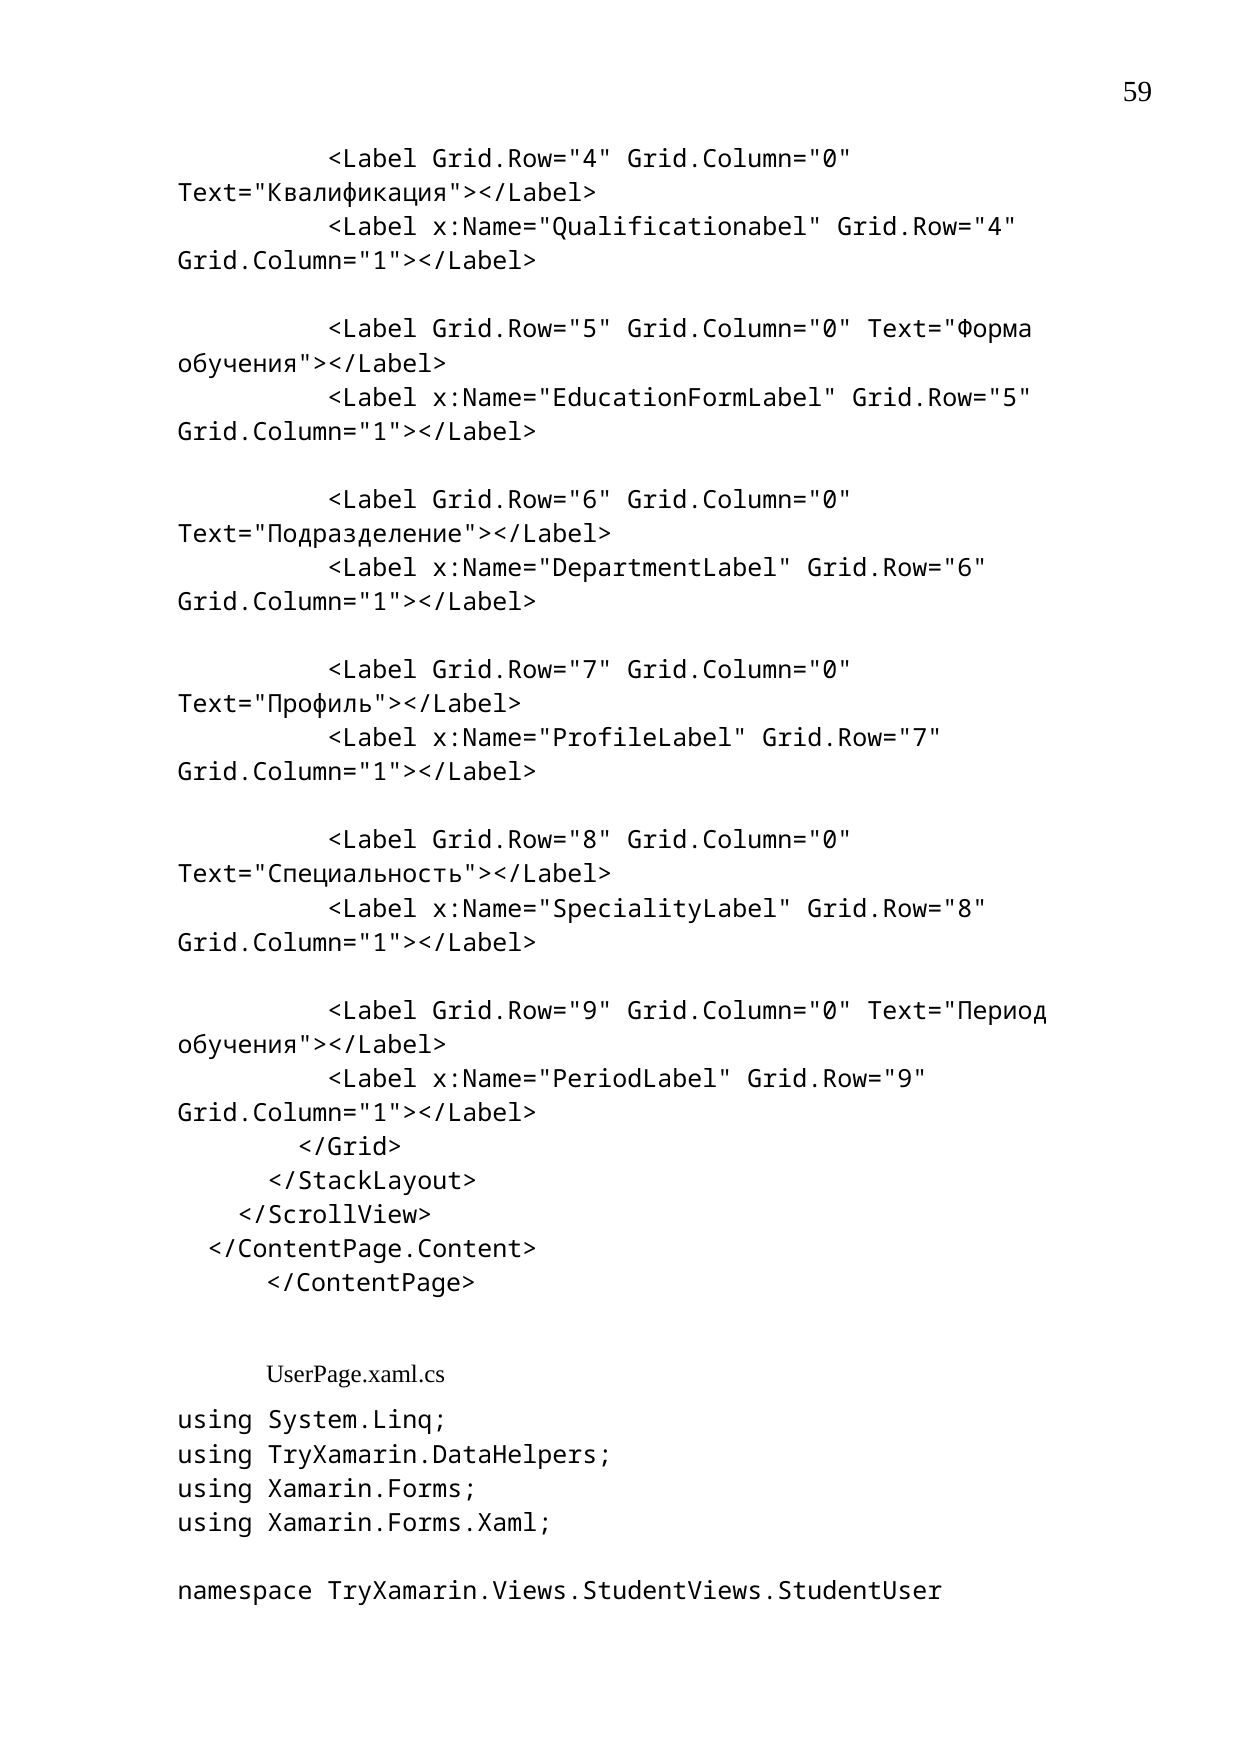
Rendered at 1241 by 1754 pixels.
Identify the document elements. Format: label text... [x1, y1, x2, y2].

text <Label x:Name="DepartmentLabel" Grid.Row="6" Grid.Column="1"></Label> [177, 549, 1152, 618]
text using Xamarin.Forms; [177, 1470, 1152, 1504]
text <Label x:Name="Qualificationabel" Grid.Row="4" Grid.Column="1"></Label> [177, 209, 1152, 277]
text <Label Grid.Row="9" Grid.Column="0" Text="Период обучения"></Label> [177, 992, 1152, 1061]
text <Label Grid.Row="8" Grid.Column="0" Text="Специальность"></Label> [177, 822, 1152, 890]
text </ContentPage.Content> [177, 1231, 1152, 1265]
text UserPage.xaml.cs [177, 1359, 1152, 1388]
text </ScrollView> [177, 1197, 1152, 1231]
text <Label Grid.Row="7" Grid.Column="0" Text="Профиль"></Label> [177, 652, 1152, 720]
text using System.Linq; [177, 1402, 1152, 1436]
text <Label x:Name="SpecialityLabel" Grid.Row="8" Grid.Column="1"></Label> [177, 890, 1152, 958]
text <Label x:Name="ProfileLabel" Grid.Row="7" Grid.Column="1"></Label> [177, 720, 1152, 788]
text using Xamarin.Forms.Xaml; [177, 1504, 1152, 1538]
text <Label Grid.Row="5" Grid.Column="0" Text="Форма обучения"></Label> [177, 311, 1152, 379]
text </Grid> [177, 1129, 1152, 1163]
text <Label Grid.Row="4" Grid.Column="0" Text="Квалификация"></Label> [177, 141, 1152, 209]
text </ContentPage> [177, 1265, 1152, 1299]
text <Label Grid.Row="6" Grid.Column="0" Text="Подразделение"></Label> [177, 481, 1152, 549]
text </StackLayout> [177, 1163, 1152, 1197]
text using TryXamarin.DataHelpers; [177, 1436, 1152, 1470]
text namespace TryXamarin.Views.StudentViews.StudentUser [177, 1572, 1152, 1607]
text <Label x:Name="PeriodLabel" Grid.Row="9" Grid.Column="1"></Label> [177, 1061, 1152, 1129]
text <Label x:Name="EducationFormLabel" Grid.Row="5" Grid.Column="1"></Label> [177, 379, 1152, 447]
